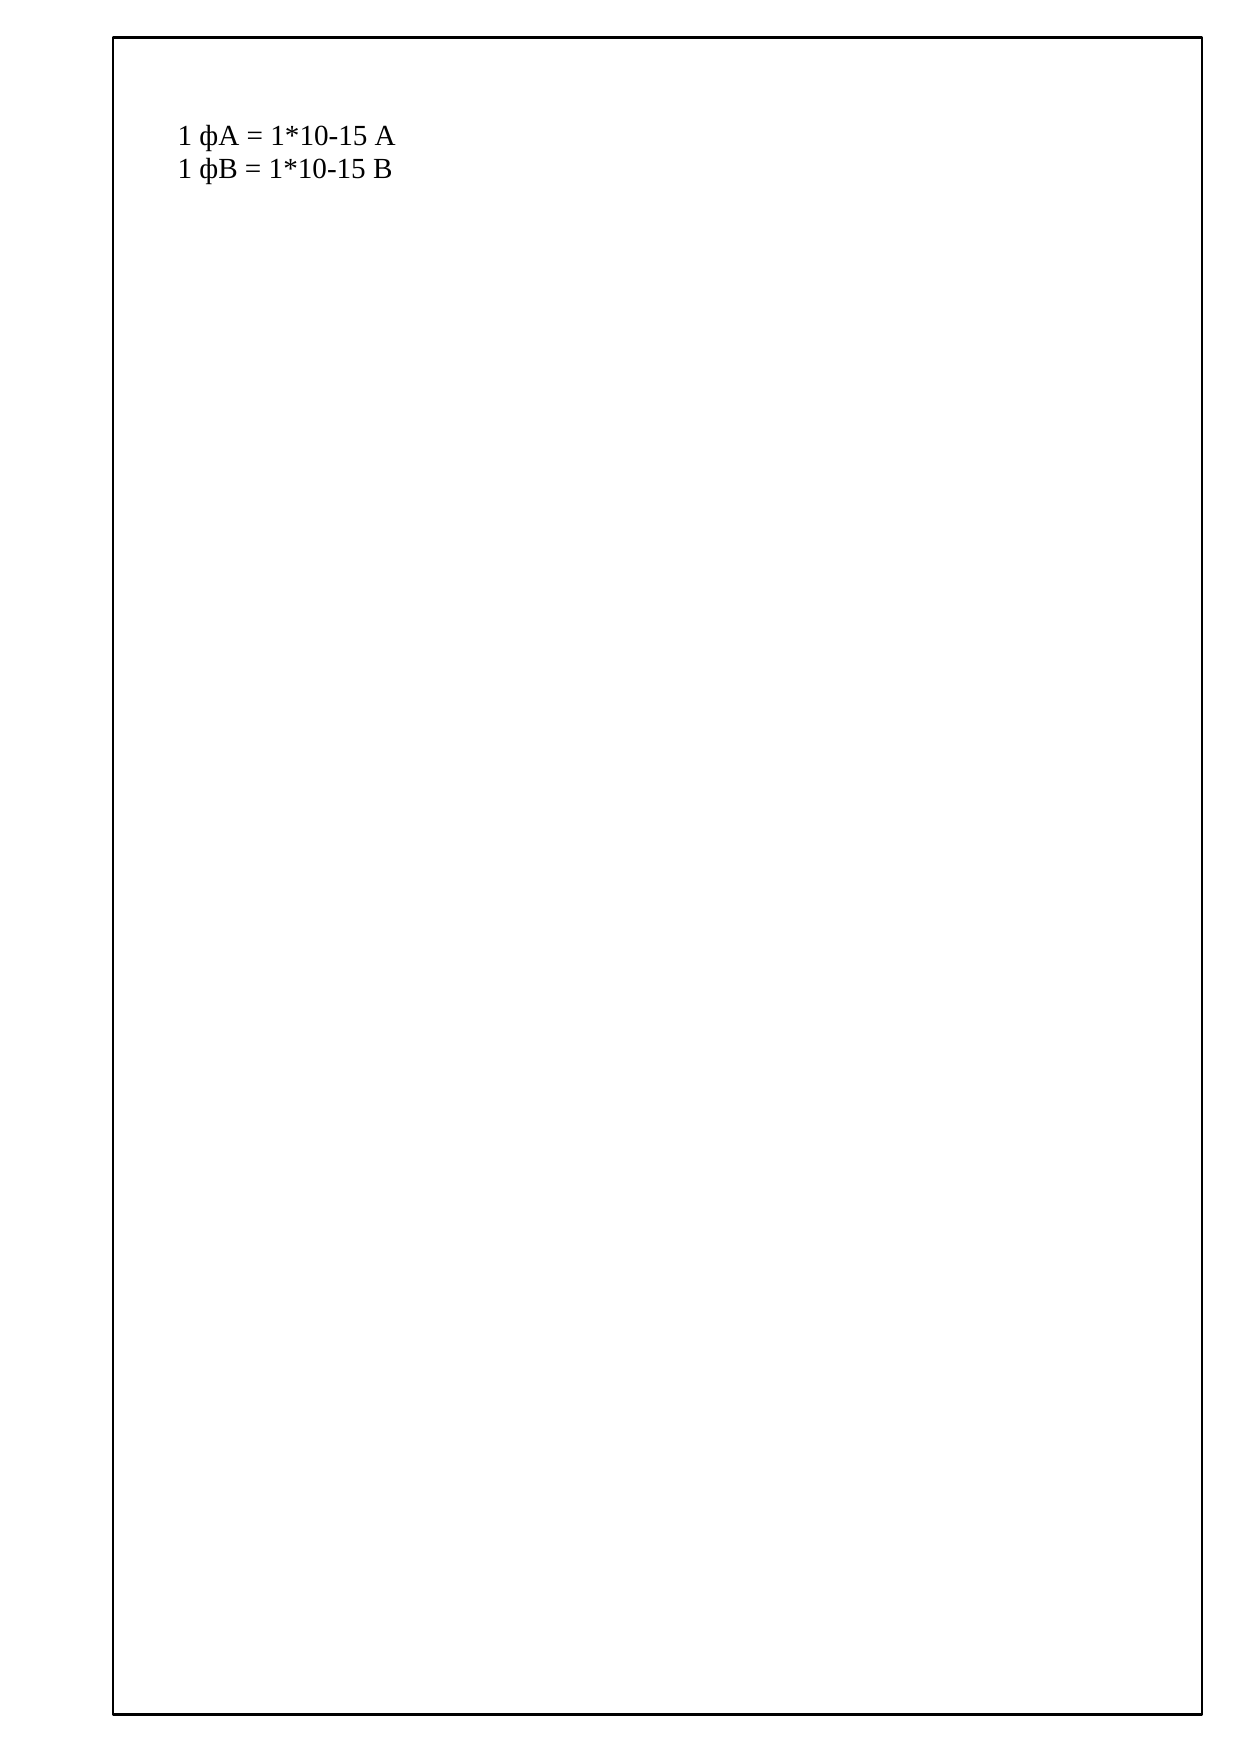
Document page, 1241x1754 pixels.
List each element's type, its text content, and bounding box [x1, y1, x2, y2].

text 1 фВ = 1*10-15 В [177, 152, 1152, 185]
text 1 фА = 1*10-15 А [177, 118, 1152, 152]
